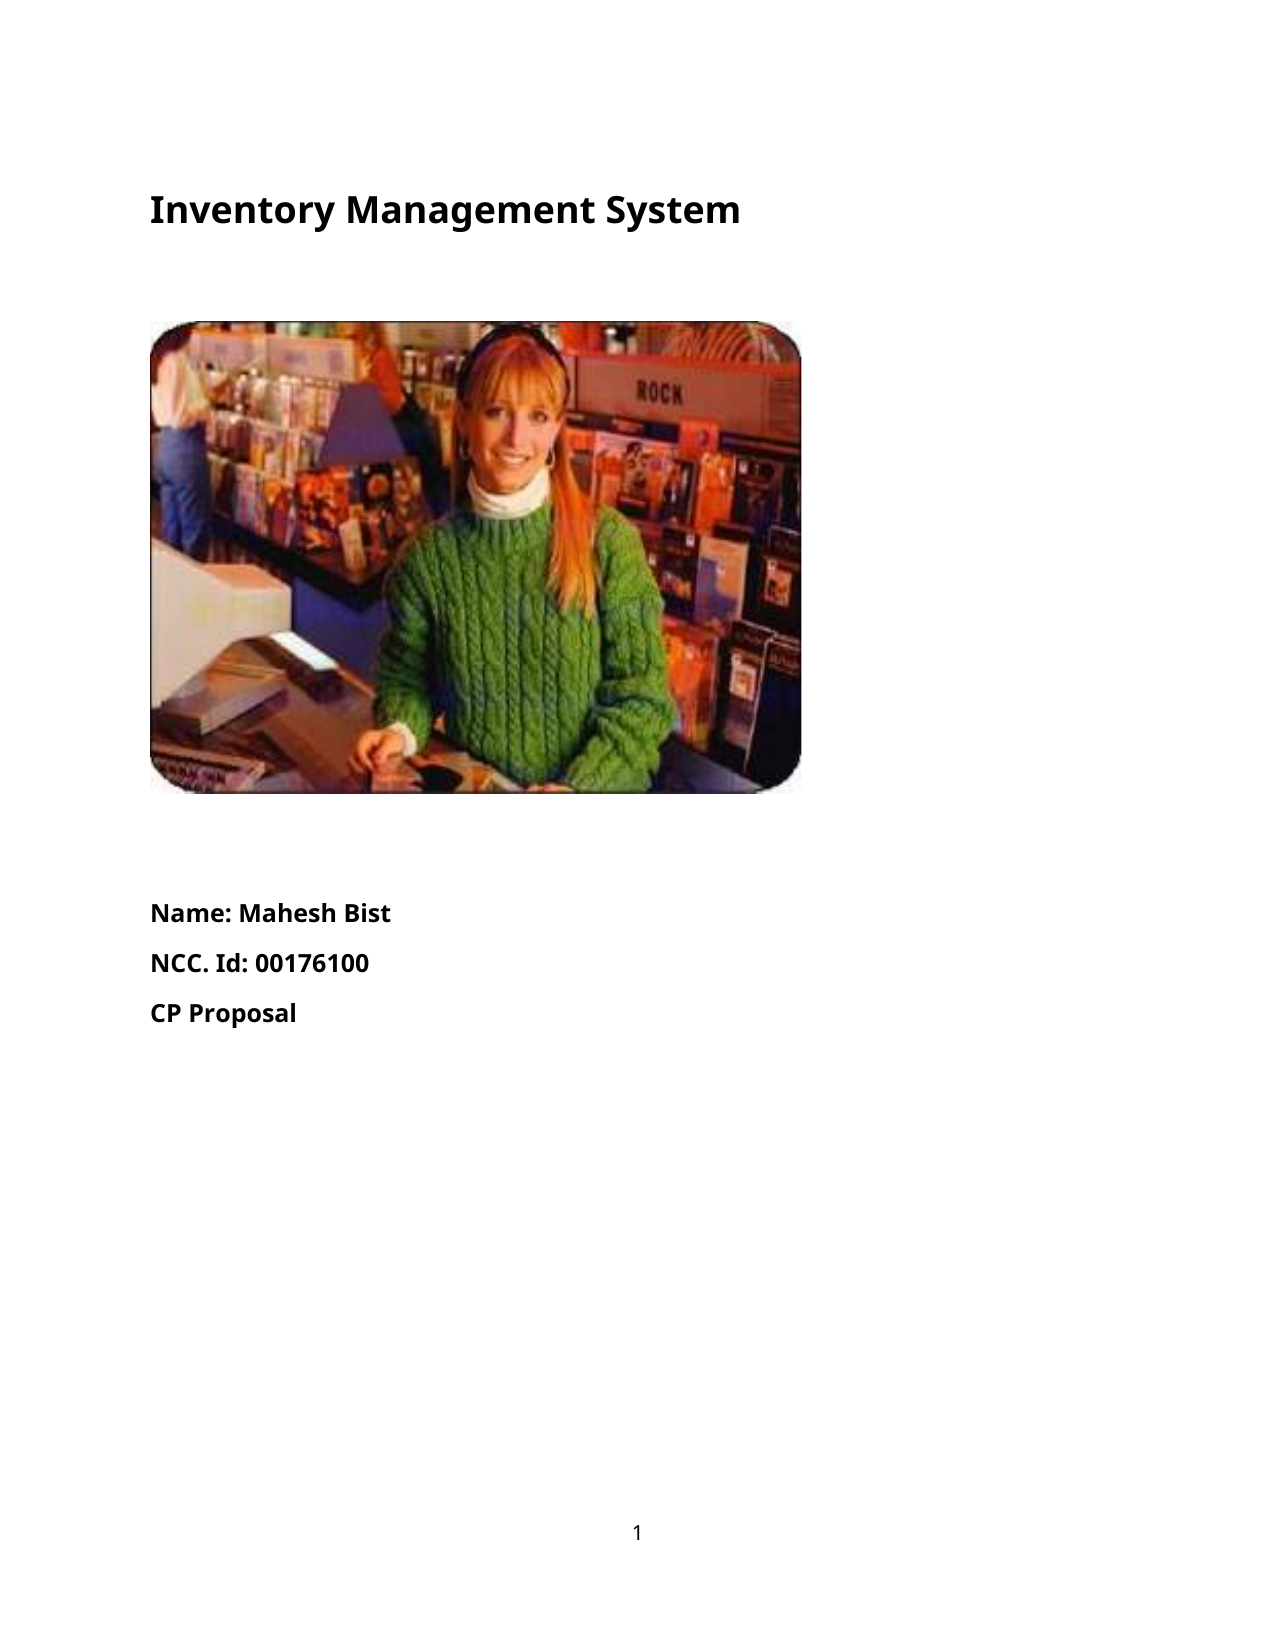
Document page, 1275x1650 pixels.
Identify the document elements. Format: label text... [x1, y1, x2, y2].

picture [150, 321, 802, 794]
subtitle Inventory Management System [150, 183, 1125, 234]
text NCC. Id: 00176100 [150, 946, 1125, 980]
text Name: Mahesh Bist [150, 896, 1125, 930]
text CP Proposal [150, 996, 1125, 1030]
